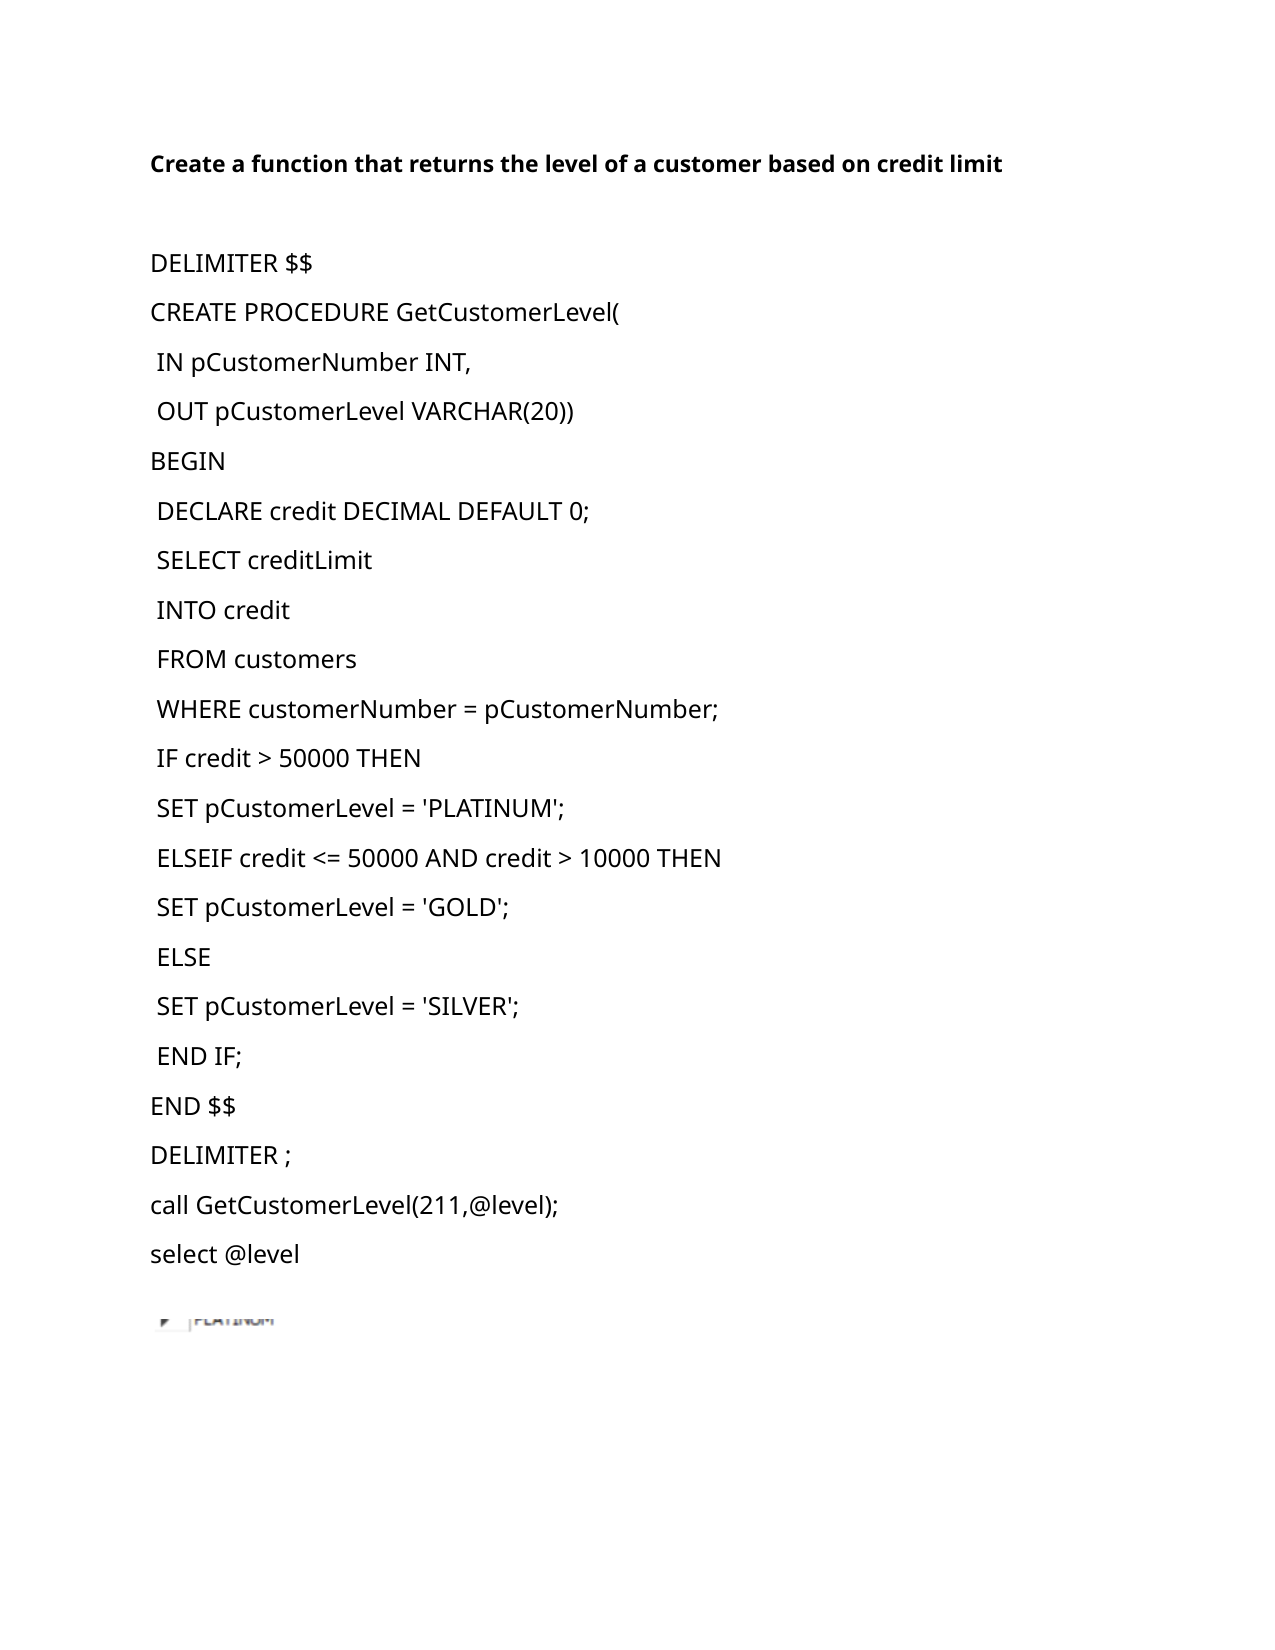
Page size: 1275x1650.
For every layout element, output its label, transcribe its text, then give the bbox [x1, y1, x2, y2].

text DELIMITER $$ [150, 249, 1125, 278]
text IN pCustomerNumber INT, [150, 348, 1125, 377]
text call GetCustomerLevel(211,@level); [150, 1191, 1125, 1220]
text BEGIN [150, 447, 1125, 476]
text END $$ [150, 1092, 1125, 1121]
text select @level [150, 1241, 1125, 1269]
text INTO credit [150, 596, 1125, 625]
text ELSE [150, 943, 1125, 972]
text WHERE customerNumber = pCustomerNumber; [150, 695, 1125, 724]
text IF credit > 50000 THEN [150, 745, 1125, 774]
text DECLARE credit DECIMAL DEFAULT 0; [150, 497, 1125, 526]
text SET pCustomerLevel = 'SILVER'; [150, 993, 1125, 1022]
text CREATE PROCEDURE GetCustomerLevel( [150, 299, 1125, 327]
text FROM customers [150, 646, 1125, 674]
text SET pCustomerLevel = 'GOLD'; [150, 894, 1125, 922]
text ELSEIF credit <= 50000 AND credit > 10000 THEN [150, 844, 1125, 873]
text Create a function that returns the level of a customer based on credit limit [150, 150, 1125, 179]
text OUT pCustomerLevel VARCHAR(20)) [150, 398, 1125, 427]
text SELECT creditLimit [150, 547, 1125, 575]
text DELIMITER ; [150, 1142, 1125, 1170]
text SET pCustomerLevel = 'PLATINUM'; [150, 794, 1125, 823]
text END IF; [150, 1042, 1125, 1071]
